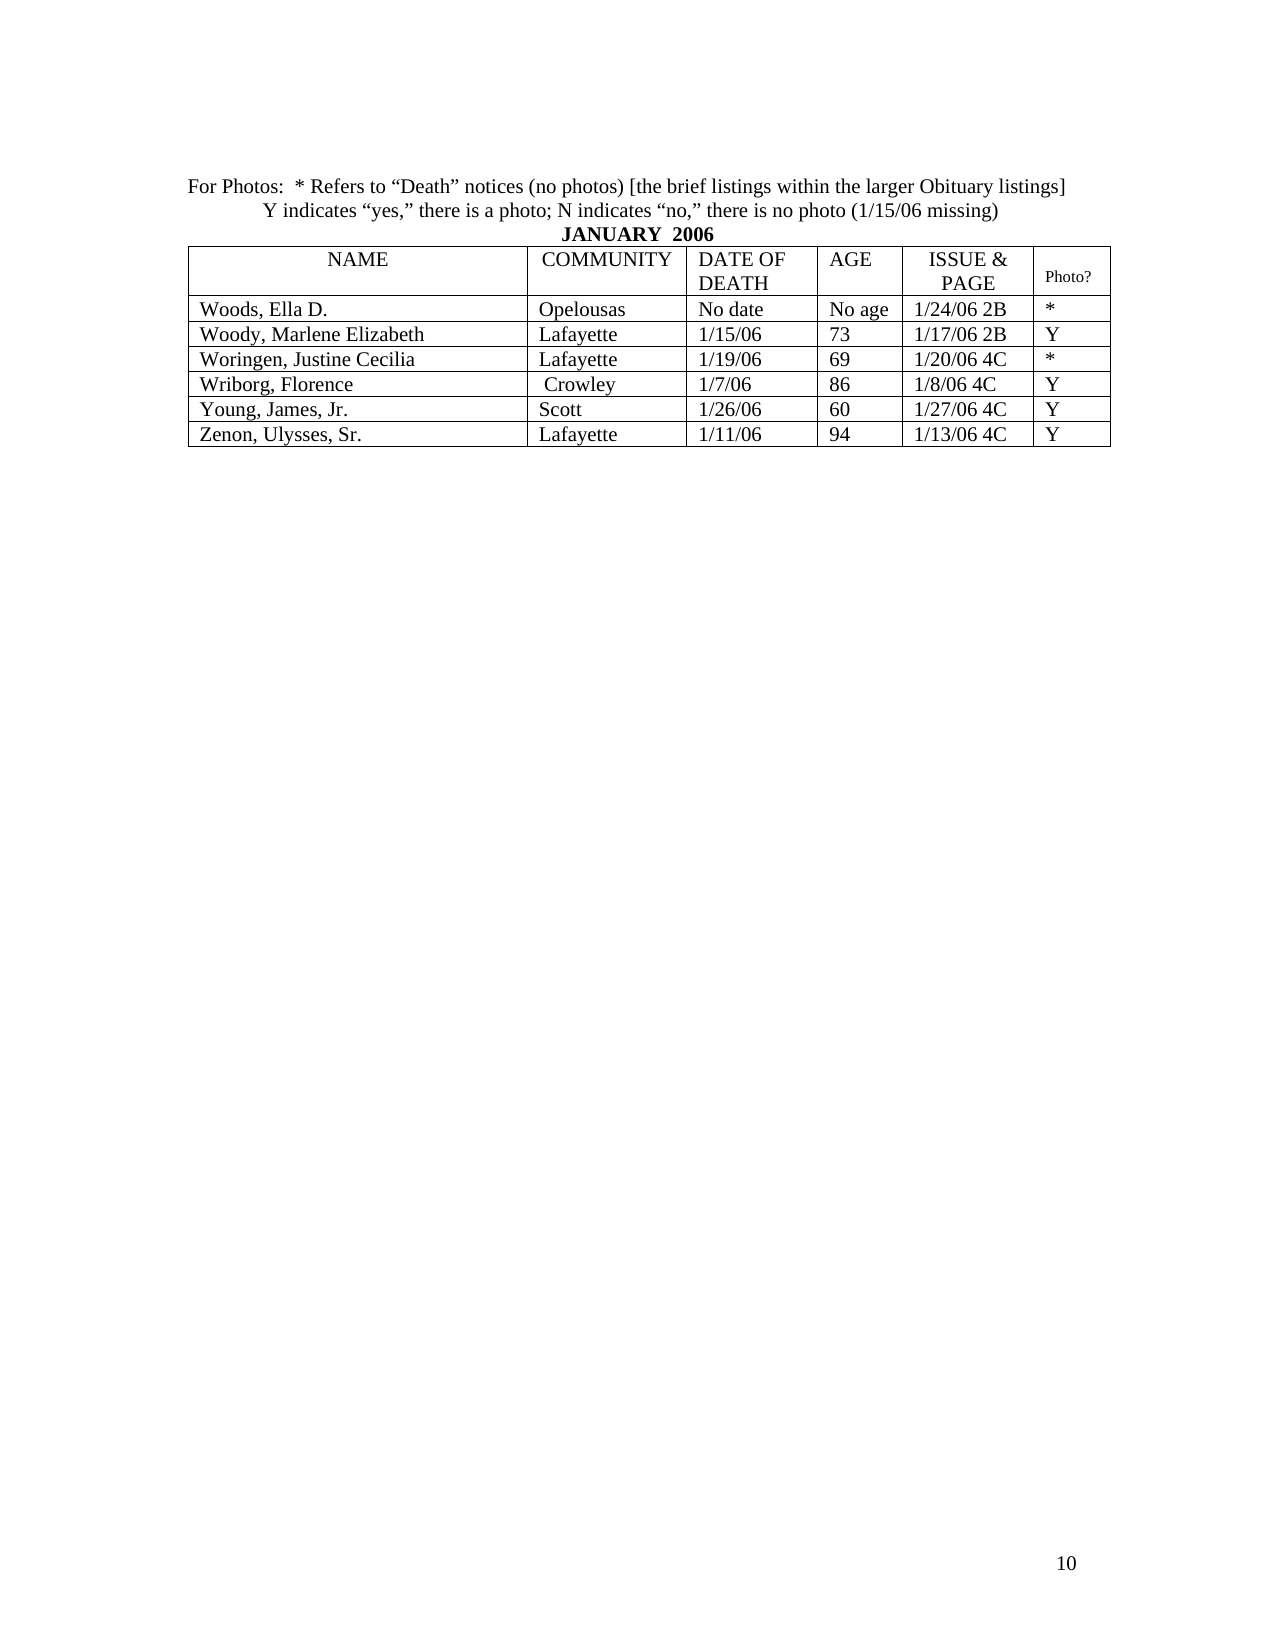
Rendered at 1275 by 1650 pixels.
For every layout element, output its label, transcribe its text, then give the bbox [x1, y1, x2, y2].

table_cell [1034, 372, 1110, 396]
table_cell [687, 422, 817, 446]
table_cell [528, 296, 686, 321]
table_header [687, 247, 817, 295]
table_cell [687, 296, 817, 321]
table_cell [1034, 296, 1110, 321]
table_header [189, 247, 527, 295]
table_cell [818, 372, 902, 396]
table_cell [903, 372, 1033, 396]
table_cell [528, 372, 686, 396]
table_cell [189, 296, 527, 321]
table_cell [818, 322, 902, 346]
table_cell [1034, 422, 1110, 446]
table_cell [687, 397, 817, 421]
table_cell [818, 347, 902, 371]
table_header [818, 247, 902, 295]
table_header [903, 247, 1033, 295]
text For Photos: * Refers to “Death” notices (no photos) [the brief listings within the larger Obituary listings] [187, 174, 1087, 198]
text Y indicates “yes,” there is a photo; N indicates “no,” there is no photo (1/15/06 missing) [187, 198, 1087, 222]
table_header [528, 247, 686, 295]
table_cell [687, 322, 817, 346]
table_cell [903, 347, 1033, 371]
text JANUARY 2006 [187, 222, 1087, 246]
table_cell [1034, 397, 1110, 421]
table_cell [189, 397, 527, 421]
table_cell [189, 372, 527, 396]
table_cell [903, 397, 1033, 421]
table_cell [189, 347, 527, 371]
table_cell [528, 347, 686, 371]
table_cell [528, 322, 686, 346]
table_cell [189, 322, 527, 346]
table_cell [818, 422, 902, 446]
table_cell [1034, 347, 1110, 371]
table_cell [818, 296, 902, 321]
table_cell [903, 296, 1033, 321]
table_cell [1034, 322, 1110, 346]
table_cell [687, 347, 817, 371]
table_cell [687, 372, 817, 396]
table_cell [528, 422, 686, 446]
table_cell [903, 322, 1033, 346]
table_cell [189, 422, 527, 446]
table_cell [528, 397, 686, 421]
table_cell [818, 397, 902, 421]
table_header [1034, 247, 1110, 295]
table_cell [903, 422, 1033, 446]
